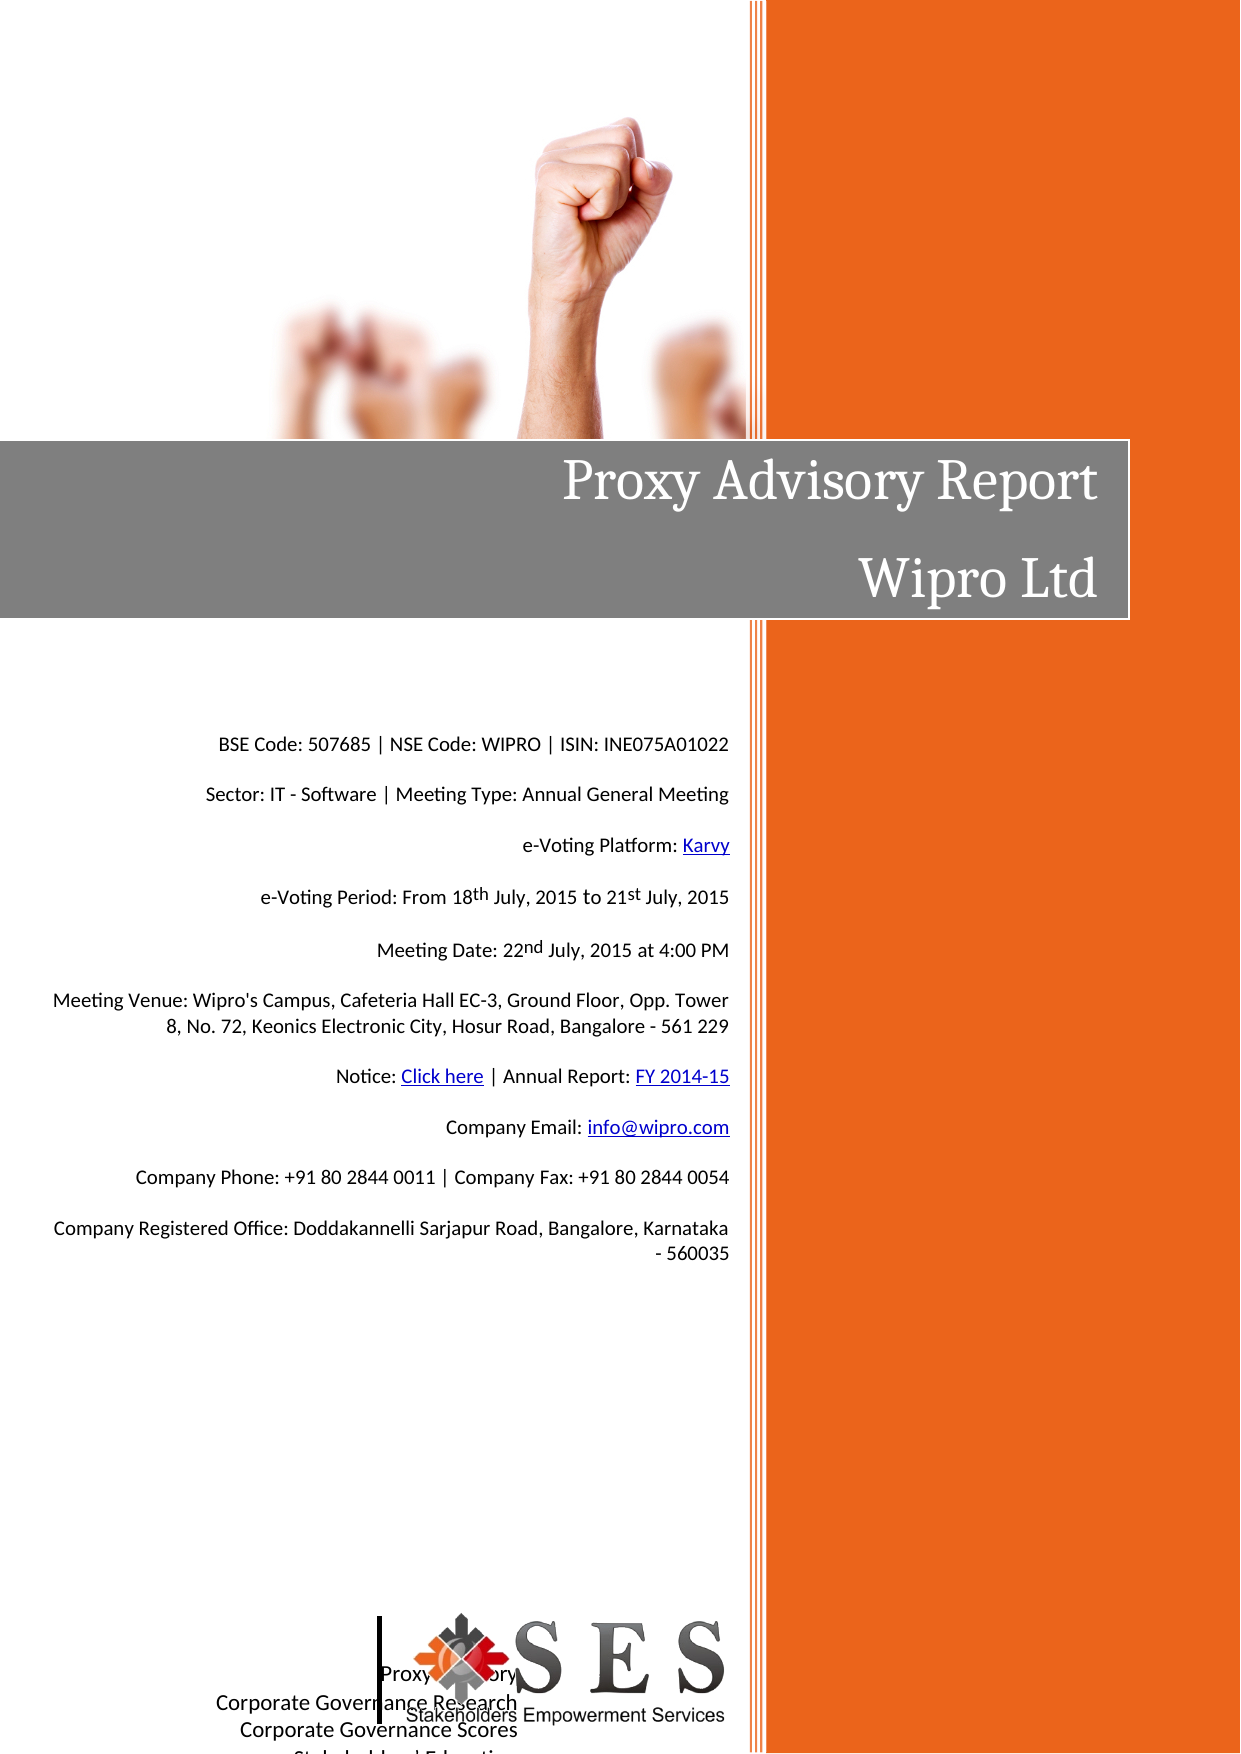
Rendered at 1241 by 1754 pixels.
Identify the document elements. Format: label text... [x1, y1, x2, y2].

table_cell e-Voting Period: From 18th July, 2015 to 21st July, 2015 [47, 858, 741, 910]
table_cell Notice: Click here | Annual Report: FY 2014-15 [47, 1039, 741, 1089]
picture [255, 111, 745, 439]
table_cell Sector: IT - Software | Meeting Type: Annual General Meeting [47, 757, 741, 807]
table_cell Meeting Venue: Wipro's Campus, Cafeteria Hall EC-3, Ground Floor, Opp. Tower 8, No. 72, Keonics Electronic City, Hosur Road, Bangalore - 561 229 [47, 963, 741, 1038]
table_header BSE Code: 507685 | NSE Code: WIPRO | ISIN: INE075A01022 [47, 706, 741, 757]
table_cell Company Registered Office: Doddakannelli Sarjapur Road, Bangalore, Karnataka - 560035 [47, 1190, 741, 1266]
table_cell Meeting Date: 22nd July, 2015 at 4:00 PM [47, 910, 741, 963]
table_cell Company Email: info@wipro.com [47, 1089, 741, 1139]
table_cell Company Phone: +91 80 2844 0011 | Company Fax: +91 80 2844 0054 [47, 1139, 741, 1190]
table_cell e-Voting Platform: Karvy [47, 807, 741, 857]
picture [400, 1610, 727, 1726]
